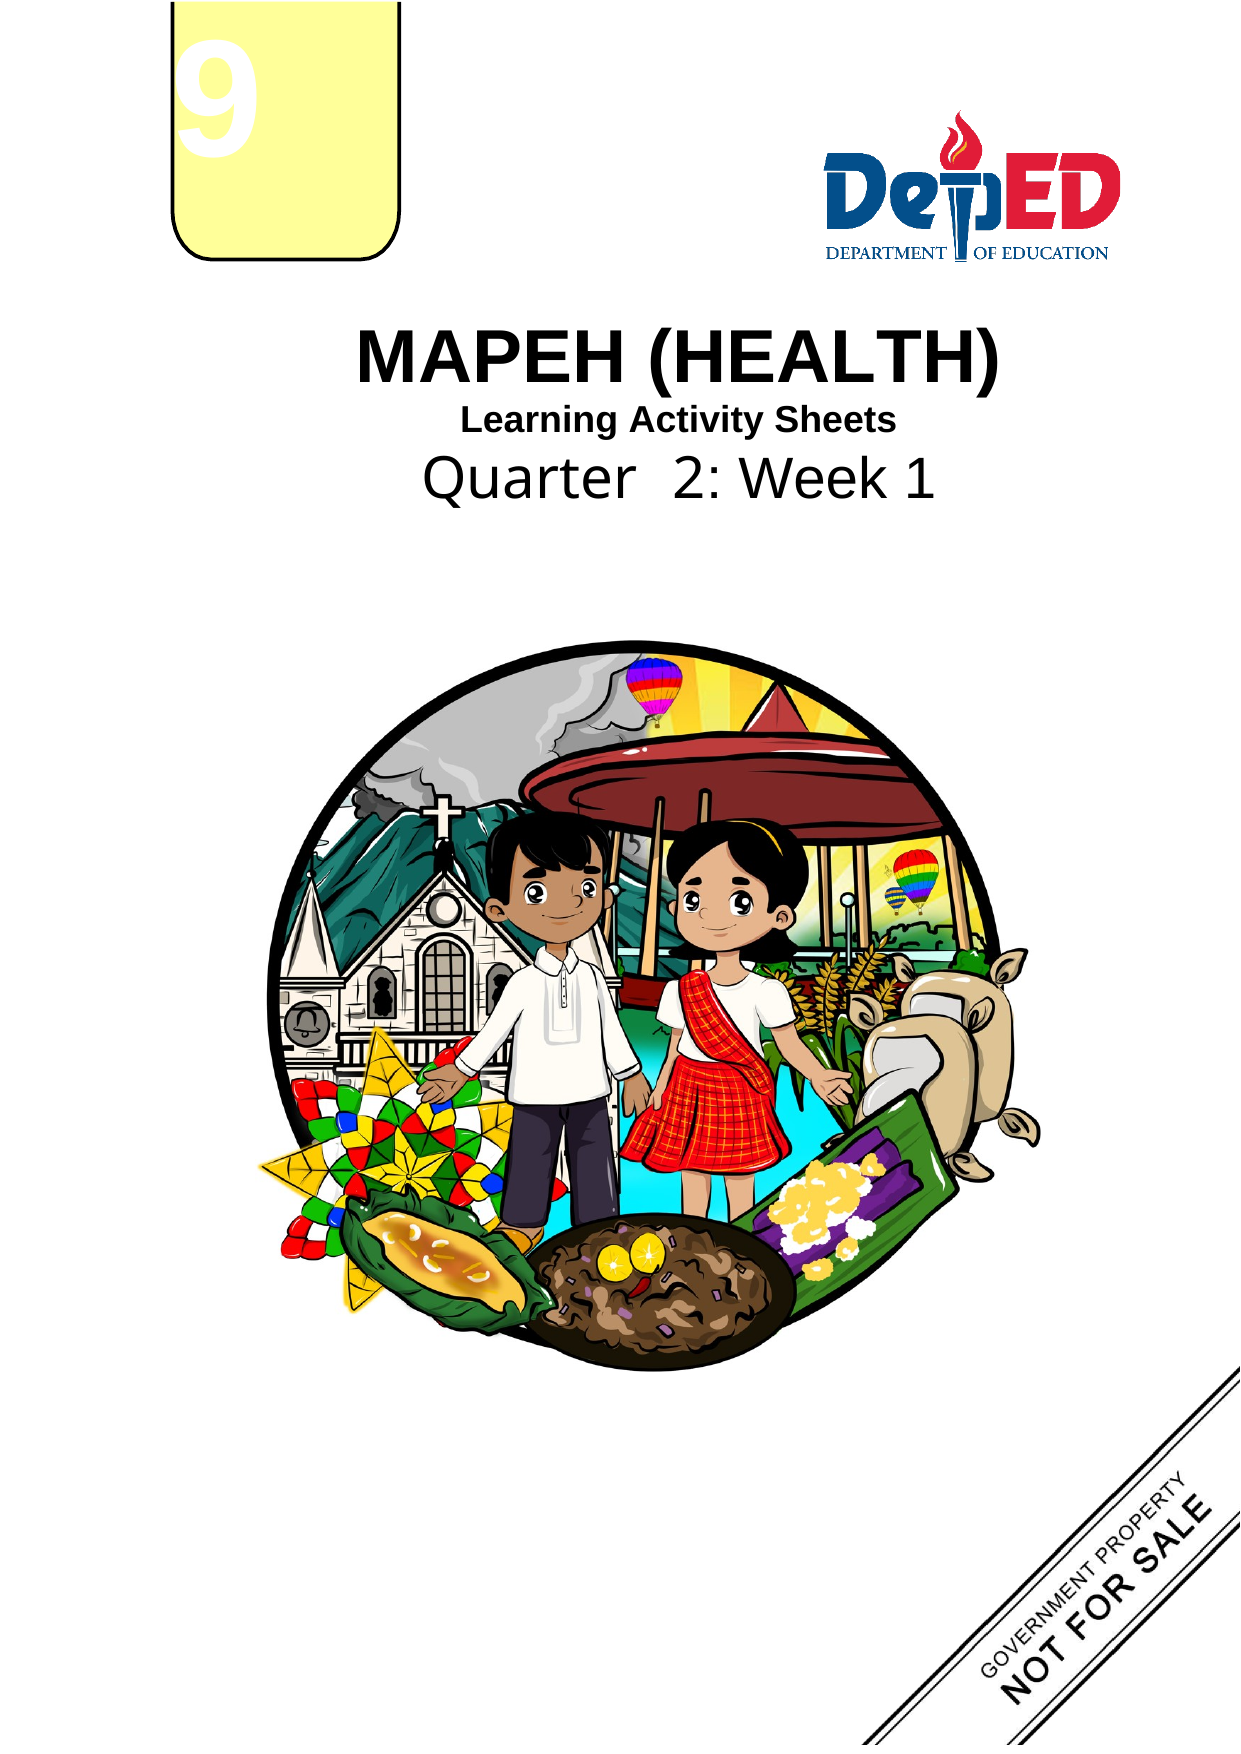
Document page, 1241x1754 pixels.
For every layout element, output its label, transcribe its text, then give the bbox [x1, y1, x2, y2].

text Quarter 2: Week 1 [163, 441, 1194, 512]
picture [255, 640, 1240, 1745]
text Learning Activity Sheets [298, 398, 1059, 441]
subtitle MAPEH (HEALTH) [298, 312, 1059, 398]
picture [823, 110, 1121, 262]
